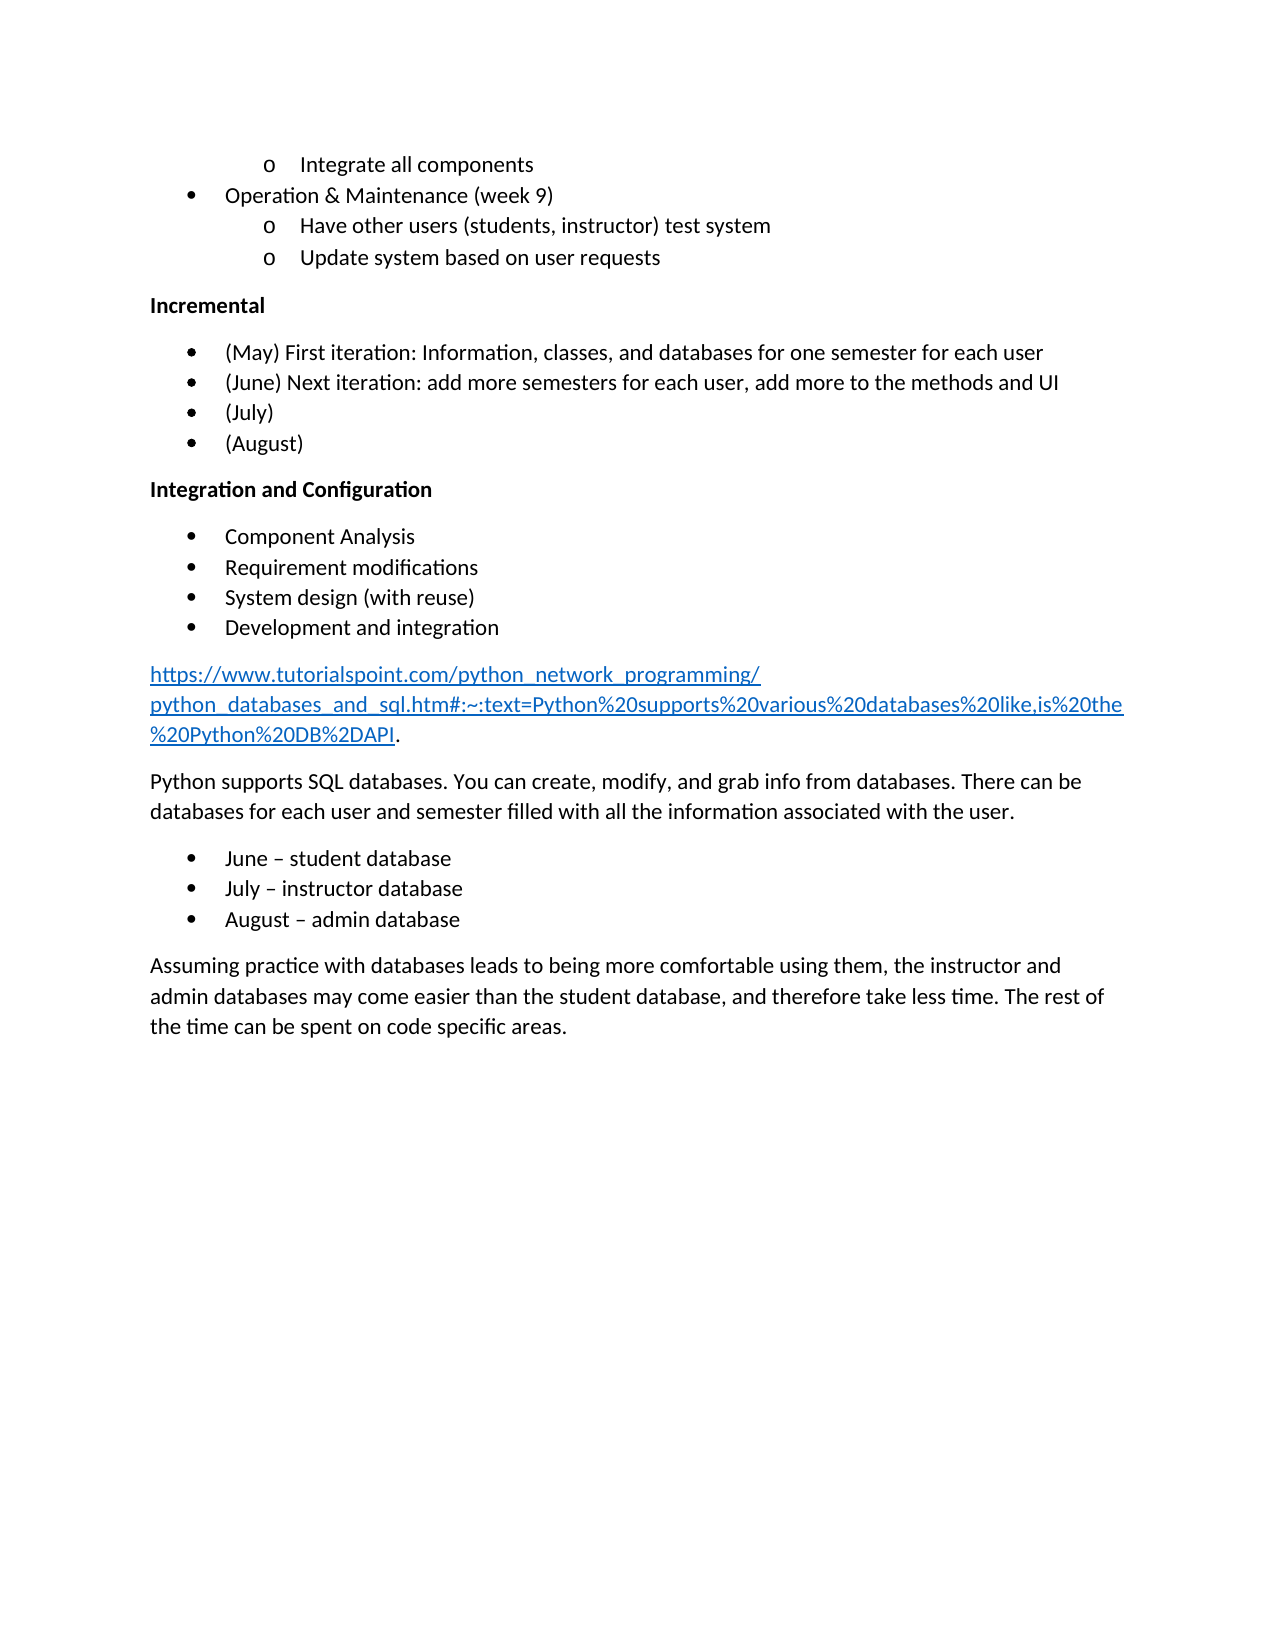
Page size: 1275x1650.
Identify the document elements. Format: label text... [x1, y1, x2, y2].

list Requirement modifications [187, 553, 1125, 581]
list June – student database [187, 844, 1125, 872]
list Component Analysis [187, 522, 1125, 551]
list Update system based on user requests [262, 243, 1125, 272]
text Python supports SQL databases. You can create, modify, and grab info from databases. There can be databases for each user and semester filled with all the information associated with the user. [150, 767, 1125, 826]
list (August) [187, 429, 1125, 457]
text Incremental [150, 291, 1125, 319]
list July – instructor database [187, 874, 1125, 903]
list (May) First iteration: Information, classes, and databases for one semester for each user [187, 338, 1125, 366]
list System design (with reuse) [187, 583, 1125, 611]
text Assuming practice with databases leads to being more comfortable using them, the instructor and admin databases may come easier than the student database, and therefore take less time. The rest of the time can be spent on code specific areas. [150, 952, 1125, 1040]
list (June) Next iteration: add more semesters for each user, add more to the methods and UI [187, 368, 1125, 396]
list Integrate all components [262, 150, 1125, 179]
list Development and integration [187, 613, 1125, 641]
list Have other users (students, instructor) test system [262, 212, 1125, 241]
list Operation & Maintenance (week 9) [187, 181, 1125, 209]
list (July) [187, 398, 1125, 427]
text https://www.tutorialspoint.com/python_network_programming/python_databases_and_sql.htm#:~:text=Python%20supports%20various%20databases%20like,is%20the%20Python%20DB%2DAPI. [150, 660, 1125, 748]
text Integration and Configuration [150, 476, 1125, 504]
list August – admin database [187, 905, 1125, 933]
